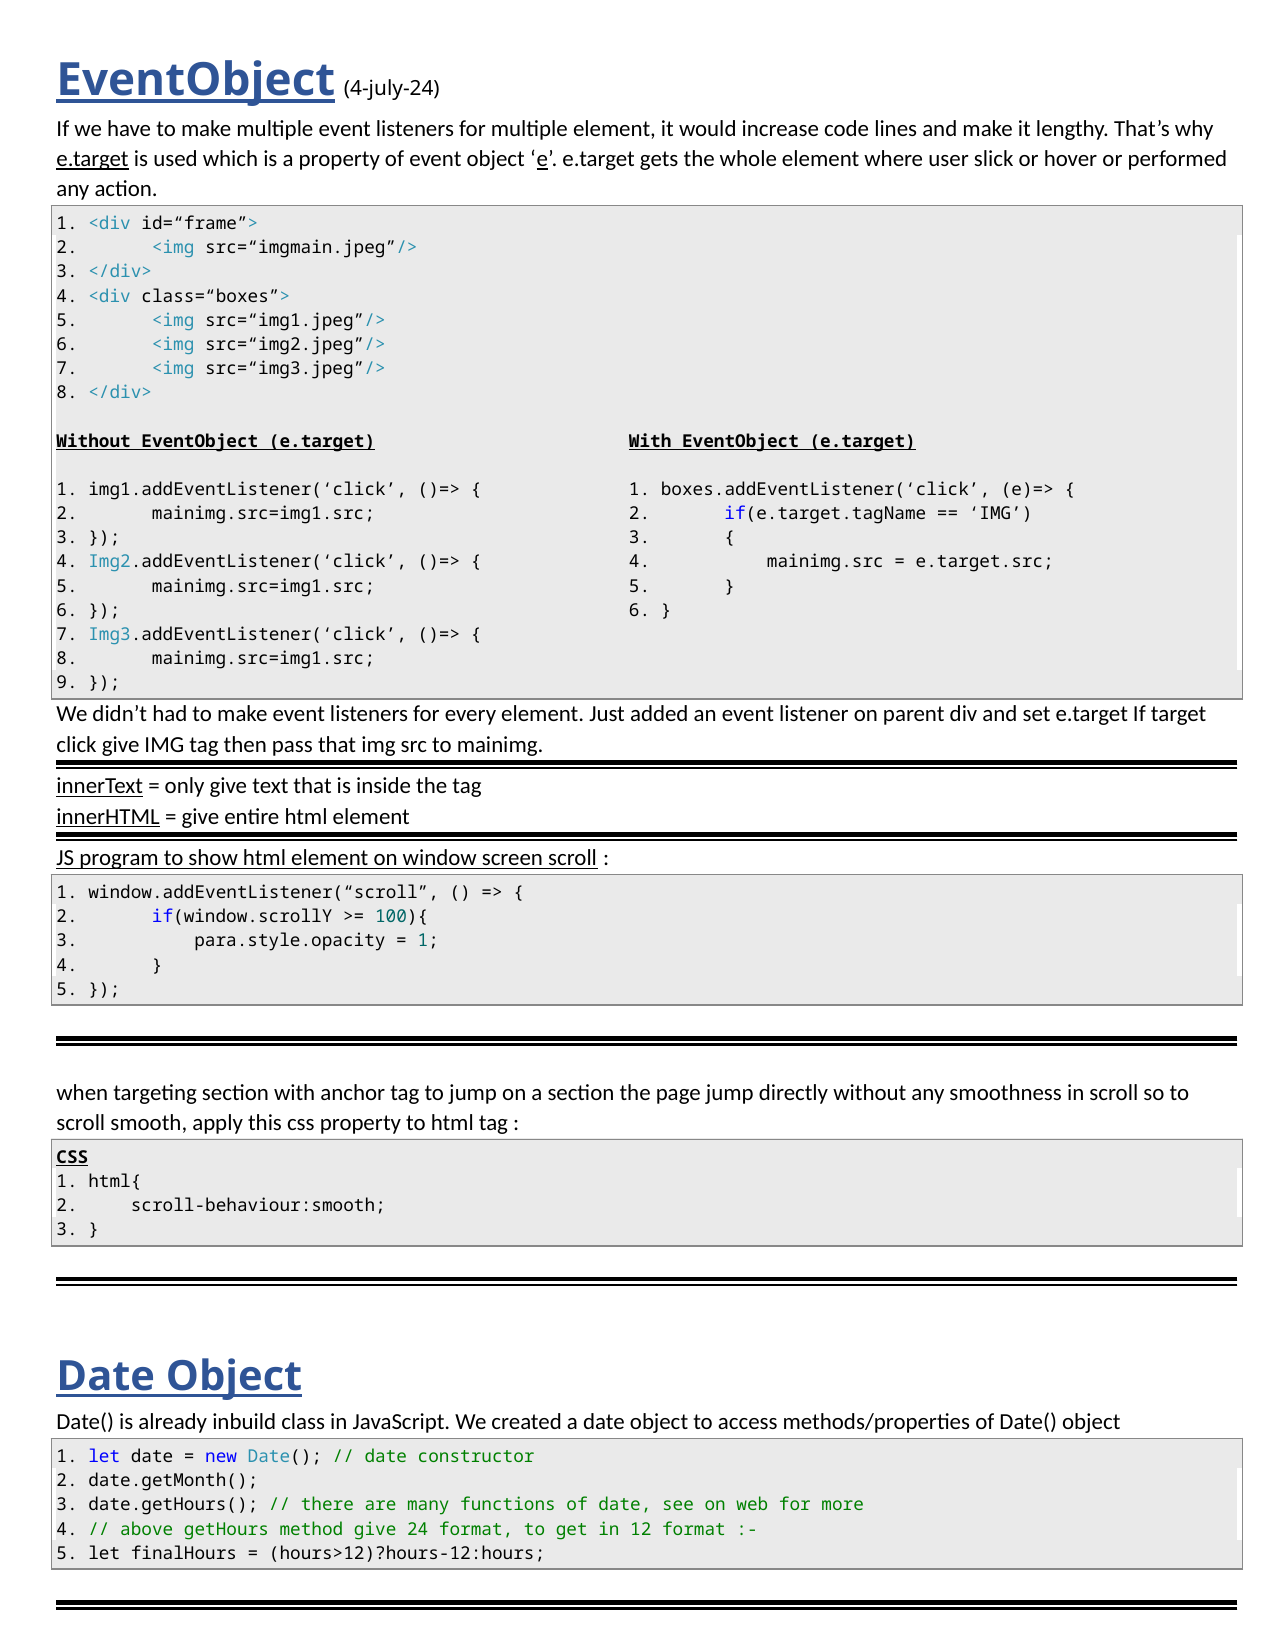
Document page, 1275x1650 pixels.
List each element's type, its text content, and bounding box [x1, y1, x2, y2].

text innerHTML = give entire html element [56, 802, 1237, 832]
subtitle EventObject (4-july-24) [56, 47, 1237, 109]
text 7. <img src=“img3.jpeg”/> [56, 356, 1237, 380]
text 2. if(window.scrollY >= 100){ [56, 904, 1237, 928]
text 3. date.getHours(); // there are many functions of date, see on web for more [56, 1492, 1237, 1516]
text 4. // above getHours method give 24 format, to get in 12 format :- [56, 1516, 1237, 1534]
text 2. <img src=“imgmain.jpeg”/> [56, 235, 1237, 259]
text 1. <div id=“frame”> [52, 206, 1242, 235]
text 6. }); 6. } [56, 597, 1237, 621]
text 8. </div> [56, 380, 1237, 404]
text 2. mainimg.src=img1.src; 2. if(e.target.tagName == ‘IMG’) [56, 501, 1237, 525]
text 4. Img2.addEventListener(‘click’, ()=> { 4. mainimg.src = e.target.src; [56, 549, 1237, 573]
text 3. }); 3. { [56, 525, 1237, 549]
text 1. let date = new Date(); // date constructor [52, 1439, 1242, 1468]
text innerText = only give text that is inside the tag [56, 772, 1237, 799]
text 7. Img3.addEventListener(‘click’, ()=> { [56, 621, 1237, 646]
text 2. date.getMonth(); [56, 1468, 1237, 1492]
text 1. html{ [56, 1168, 1237, 1192]
text 1. img1.addEventListener(‘click’, ()=> { 1. boxes.addEventListener(‘click’, (e)=> { [56, 476, 1237, 501]
text 5. <img src=“img1.jpeg”/> [56, 307, 1237, 331]
text JS program to show html element on window screen scroll : [56, 843, 1237, 872]
text when targeting section with anchor tag to jump on a section the page jump directly without any smoothness in scroll so to scroll smooth, apply this css property to html tag : [56, 1078, 1237, 1136]
text 1. window.addEventListener(“scroll”, () => { [52, 875, 1242, 904]
text Date() is already inbuild class in JavaScript. We created a date object to access methods/properties of Date() object [56, 1407, 1237, 1436]
text 3. </div> [56, 259, 1237, 283]
text 9. }); [52, 664, 1242, 698]
text 5. let finalHours = (hours>12)?hours-12:hours; [52, 1534, 1242, 1568]
text 3. para.style.opacity = 1; [56, 928, 1237, 952]
text 4. <div class=“boxes”> [56, 283, 1237, 307]
text We didn’t had to make event listeners for every element. Just added an event listener on parent div and set e.target If target click give IMG tag then pass that img src to mainimg. [56, 700, 1237, 760]
text Without EventObject (e.target) With EventObject (e.target) [56, 428, 1237, 452]
subtitle Date Object [56, 1346, 1237, 1403]
text 3. } [52, 1211, 1242, 1245]
text CSS [52, 1140, 1242, 1168]
text 2. scroll-behaviour:smooth; [56, 1192, 1237, 1211]
text 5. }); [52, 970, 1242, 1004]
text 4. } [56, 952, 1237, 970]
text 8. mainimg.src=img1.src; [56, 646, 1237, 664]
text 6. <img src=“img2.jpeg”/> [56, 331, 1237, 356]
text 5. mainimg.src=img1.src; 5. } [56, 573, 1237, 597]
